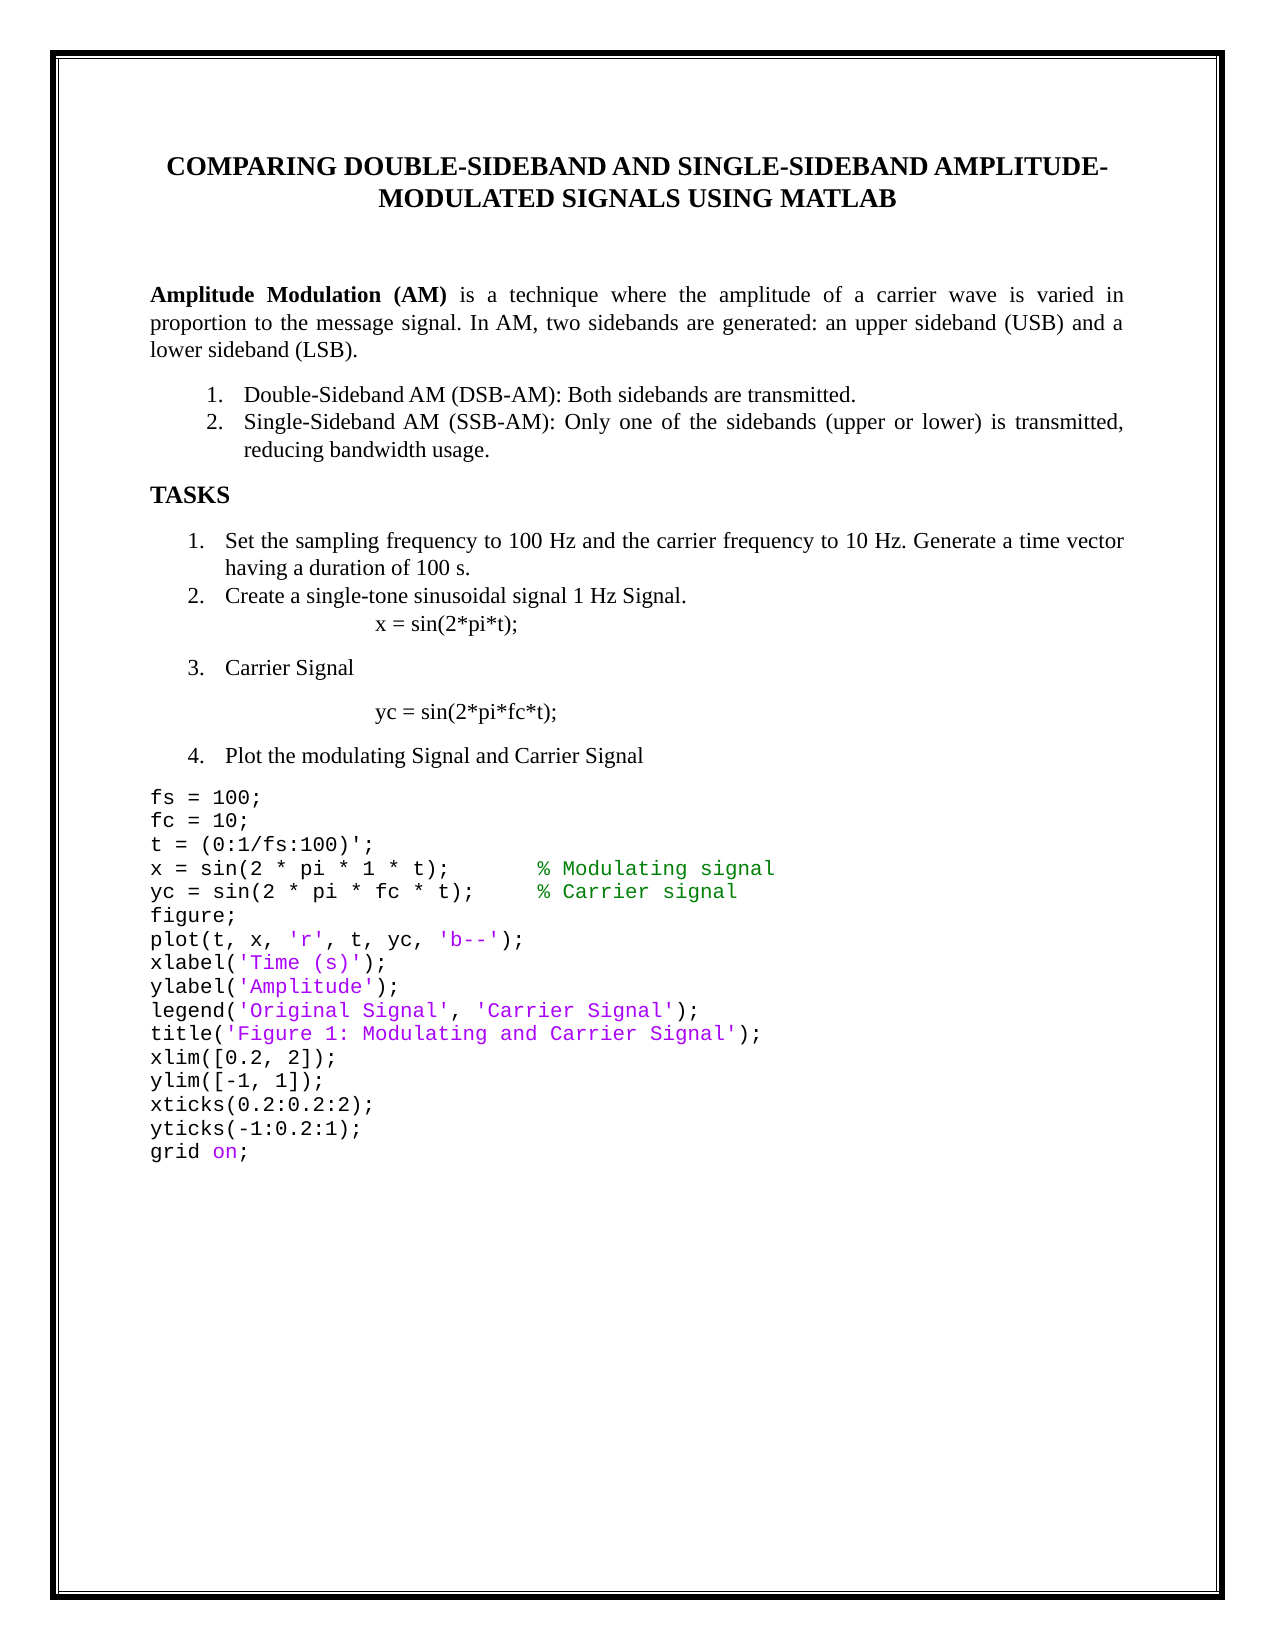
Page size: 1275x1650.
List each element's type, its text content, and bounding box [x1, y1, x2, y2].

text ylim([-1, 1]); [150, 1071, 1125, 1094]
text TASKS [150, 480, 1125, 509]
text t = (0:1/fs:100)'; [150, 834, 1125, 858]
list Set the sampling frequency to 100 Hz and the carrier frequency to 10 Hz. Generate a time vector having a duration of 100 s. [187, 527, 1125, 581]
text xlabel('Time (s)'); [150, 952, 1125, 976]
list Double-Sideband AM (DSB-AM): Both sidebands are transmitted. [206, 381, 1125, 407]
list x = sin(2*pi*t); [375, 610, 1125, 636]
text grid on; [150, 1141, 1125, 1165]
text yc = sin(2 * pi * fc * t); % Carrier signal [150, 881, 1125, 905]
text fc = 10; [150, 810, 1125, 834]
text yticks(-1:0.2:1); [150, 1118, 1125, 1141]
list Plot the modulating Signal and Carrier Signal [187, 742, 1125, 769]
list Carrier Signal [187, 654, 1125, 680]
text legend('Original Signal', 'Carrier Signal'); [150, 999, 1125, 1023]
text fs = 100; [150, 787, 1125, 810]
list Single-Sideband AM (SSB-AM): Only one of the sidebands (upper or lower) is transmitted, reducing bandwidth usage. [206, 408, 1125, 462]
text xticks(0.2:0.2:2); [150, 1094, 1125, 1118]
text figure; [150, 905, 1125, 929]
list yc = sin(2*pi*fc*t); [375, 698, 1125, 724]
text plot(t, x, 'r', t, yc, 'b--'); [150, 929, 1125, 952]
text title('Figure 1: Modulating and Carrier Signal'); [150, 1023, 1125, 1047]
list Create a single-tone sinusoidal signal 1 Hz Signal. [187, 582, 1125, 608]
text ylabel('Amplitude'); [150, 976, 1125, 999]
text COMPARING DOUBLE-SIDEBAND AND SINGLE-SIDEBAND AMPLITUDE-MODULATED SIGNALS USING MATLAB [150, 150, 1125, 214]
text Amplitude Modulation (AM) is a technique where the amplitude of a carrier wave is varied in proportion to the message signal. In AM, two sidebands are generated: an upper sideband (USB) and a lower sideband (LSB). [150, 281, 1125, 363]
text xlim([0.2, 2]); [150, 1047, 1125, 1071]
text x = sin(2 * pi * 1 * t); % Modulating signal [150, 858, 1125, 881]
